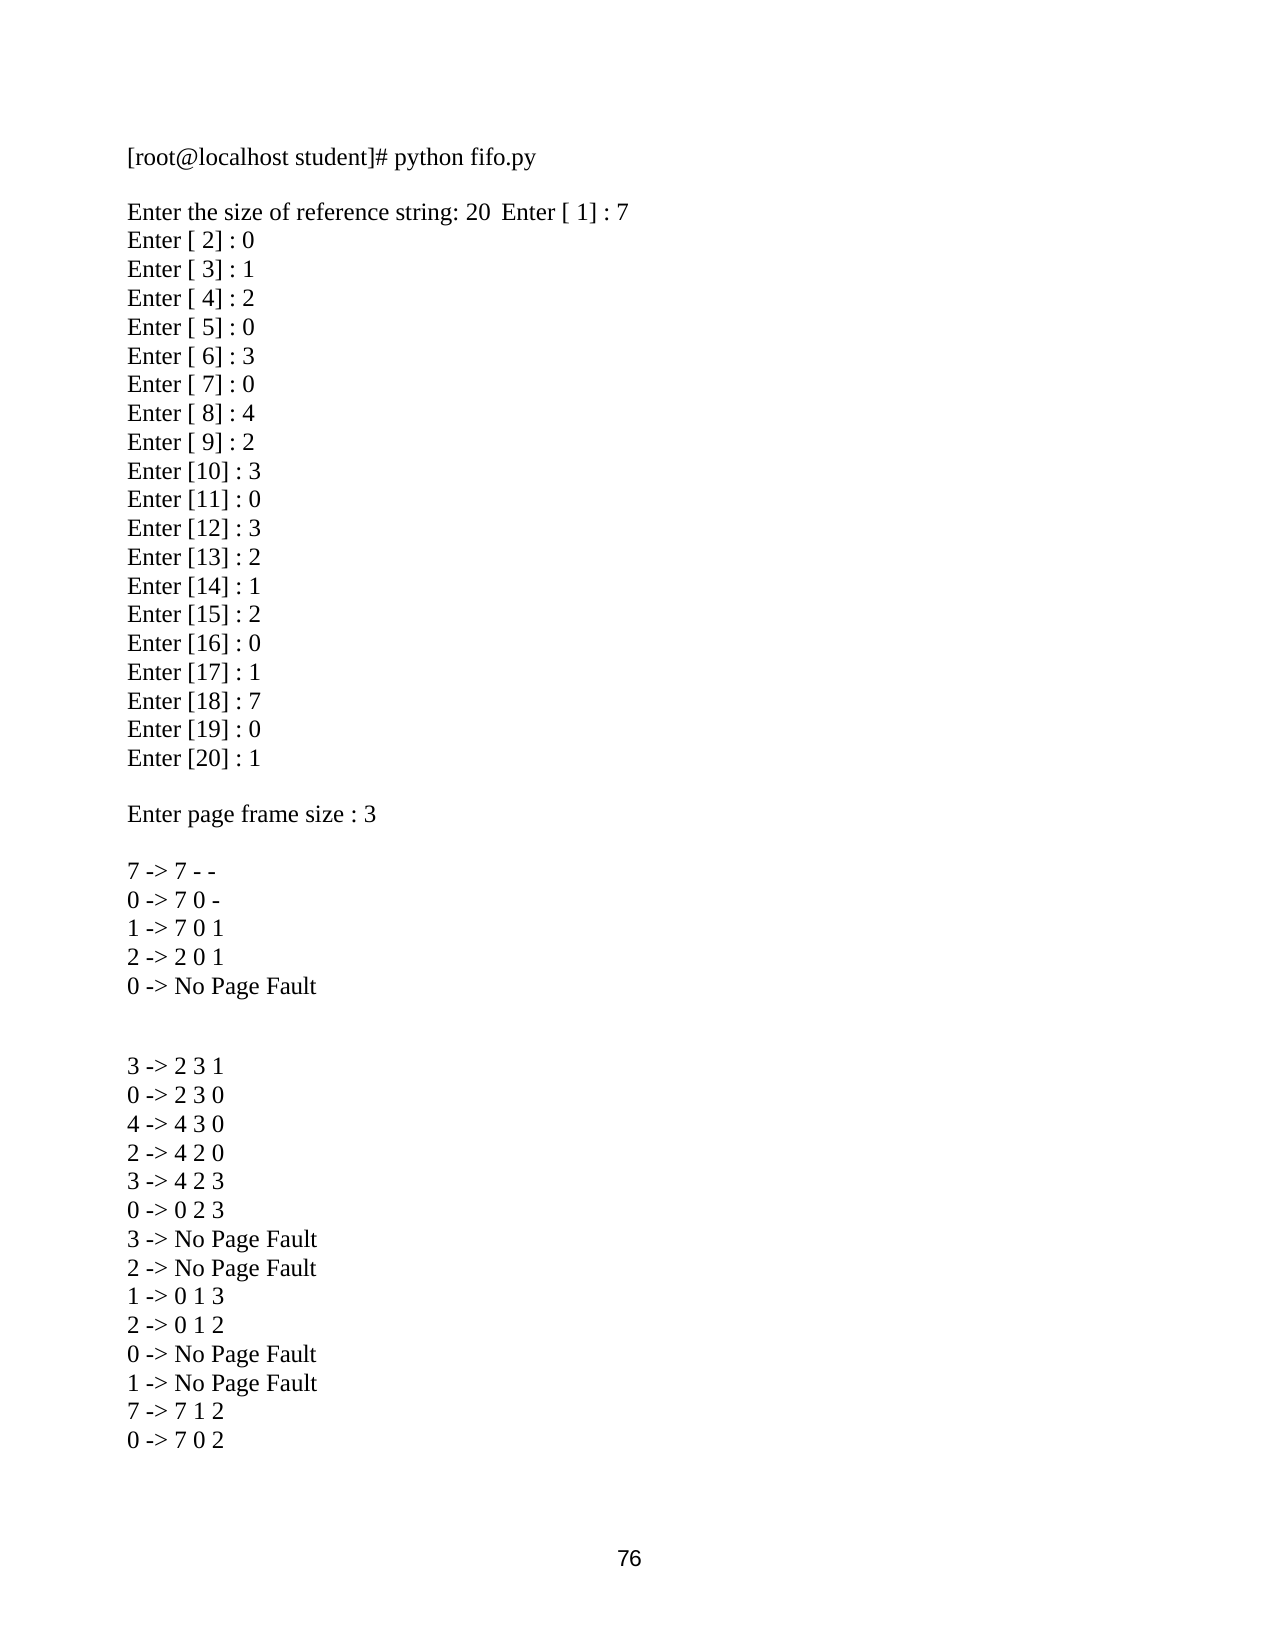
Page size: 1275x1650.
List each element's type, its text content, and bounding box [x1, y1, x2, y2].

text 2 -> 0 1 2 [127, 1310, 1200, 1339]
text 0 -> 7 0 2 [127, 1425, 1200, 1454]
text Enter [ 3] : 1 [127, 254, 1200, 283]
text Enter [14] : 1 [127, 571, 1200, 599]
text 3 -> No Page Fault 2 -> No Page Fault [127, 1224, 318, 1281]
text Enter [15] : 2 [127, 599, 1200, 628]
text 0 -> 7 0 - [127, 891, 1200, 913]
text Enter [11] : 0 [127, 484, 1200, 513]
text Enter [10] : 3 [127, 456, 1200, 484]
text Enter [17] : 1 [127, 657, 1200, 686]
text 0 -> No Page Fault [127, 1339, 1200, 1368]
text Enter [13] : 2 [127, 542, 1200, 571]
text 1 -> No Page Fault 7 -> 7 1 2 [127, 1368, 318, 1425]
text Enter [ 4] : 2 [127, 283, 1200, 312]
text Enter [19] : 0 [127, 714, 1200, 743]
text 0 -> 0 2 3 [127, 1195, 1200, 1224]
text 1 -> 7 0 1 [127, 913, 1200, 942]
text 0 -> No Page Fault [127, 971, 1200, 1000]
text Enter [12] : 3 [127, 513, 1200, 542]
text 3 -> 2 3 1 [127, 1051, 1200, 1080]
text Enter [ 6] : 3 [127, 341, 1200, 369]
text 3 -> 4 2 3 [127, 1166, 1200, 1195]
text Enter [ 5] : 0 [127, 312, 1200, 341]
text 1 -> 0 1 3 [127, 1281, 1200, 1310]
text Enter the size of reference string: 20 Enter [ 1] : 7 Enter [ 2] : 0 [127, 197, 659, 254]
text [root@localhost student]# python fifo.py [127, 142, 1200, 171]
text Enter [ 7] : 0 [127, 369, 1200, 398]
text Enter page frame size : 3 7 -> 7 - - [127, 778, 380, 891]
text 2 -> 2 0 1 [127, 942, 1200, 971]
text Enter [ 8] : 4 [127, 398, 1200, 427]
text 2 -> 4 2 0 [127, 1138, 1200, 1166]
text 0 -> 2 3 0 [127, 1080, 1200, 1109]
text Enter [18] : 7 [127, 686, 1200, 714]
text 4 -> 4 3 0 [127, 1109, 1200, 1138]
text Enter [20] : 1 [127, 743, 1200, 772]
text Enter [ 9] : 2 [127, 427, 1200, 456]
text Enter [16] : 0 [127, 628, 1200, 657]
